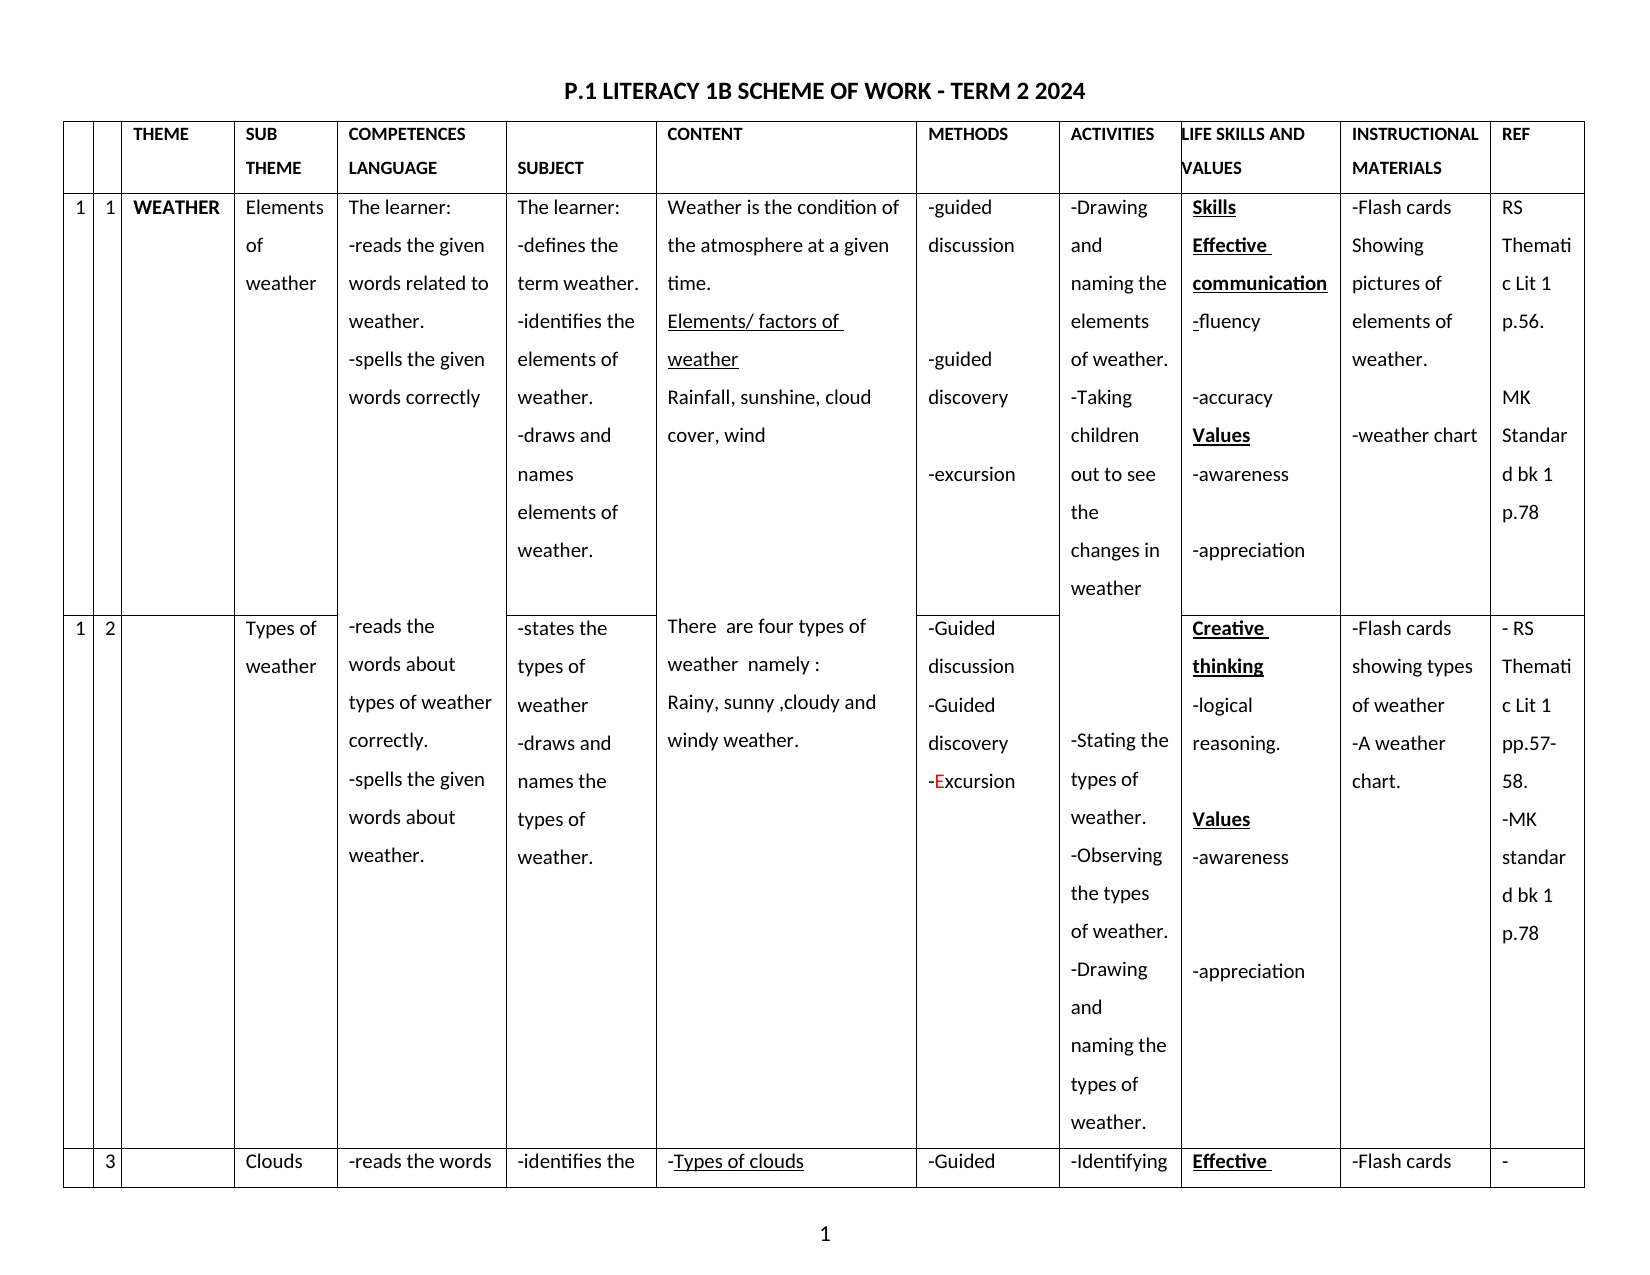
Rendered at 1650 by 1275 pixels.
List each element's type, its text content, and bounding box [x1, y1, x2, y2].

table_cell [1060, 1149, 1181, 1187]
table_cell Elements of weather [235, 194, 337, 614]
table_cell 1 [64, 616, 93, 1147]
table_header CONTENT [657, 122, 916, 193]
table_cell The learner: -defines the term weather. -identifies the elements of weather. -draws and names elements of weather. [507, 194, 656, 614]
table_cell RS Thematic Lit 1 p.56. MK Standard bk 1 p.78 [1491, 194, 1584, 614]
table_cell [122, 616, 234, 1147]
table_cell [917, 1149, 1059, 1187]
table_header INSTRUCTIONAL MATERIALS [1341, 122, 1490, 193]
table_header WK [64, 122, 93, 193]
table_header SUBJECT [507, 122, 656, 193]
table_cell 3 [94, 1149, 121, 1187]
table_cell 1 [64, 194, 93, 614]
table_cell Types of weather [235, 616, 337, 1147]
table_cell -states the types of weather -draws and names the types of weather. [507, 616, 656, 1147]
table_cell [235, 1149, 337, 1187]
table_cell The learner: -reads the given words related to weather. -spells the given words correctly -reads the words about types of weather correctly. -spells the given words about weather. [338, 194, 506, 1147]
table_cell Weather is the condition of the atmosphere at a given time. Elements/ factors of weather Rainfall, sunshine, cloud cover, wind There are four types of weather namely : Rainy, sunny ,cloudy and windy weather. [657, 194, 916, 1147]
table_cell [338, 1149, 506, 1187]
table_header COMPETENCES LANGUAGE [338, 122, 506, 193]
table_header METHODS [917, 122, 1059, 193]
table_cell Creative thinking -logical reasoning. Values -awareness -appreciation [1182, 616, 1340, 1147]
table_header SUB THEME [235, 122, 337, 193]
text P.1 LITERACY 1B SCHEME OF WORK - TERM 2 2024 [75, 75, 1575, 106]
table_cell Skills Effective communication -fluency -accuracy Values -awareness -appreciation [1182, 194, 1340, 614]
table_cell -Flash cards Showing pictures of elements of weather. -weather chart [1341, 194, 1490, 614]
table_cell - RS Thematic Lit 1 pp.57-58. -MK standard bk 1 p.78 [1491, 616, 1584, 1147]
table_header PD [94, 122, 121, 193]
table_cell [507, 1149, 656, 1187]
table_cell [657, 1149, 916, 1187]
table_header THEME [122, 122, 234, 193]
table_header ACTIVITIES [1060, 122, 1181, 193]
table_cell -guided discussion -guided discovery -excursion [917, 194, 1059, 614]
table_cell [122, 1149, 234, 1187]
table_cell -Flash cards showing types of weather -A weather chart. [1341, 616, 1490, 1147]
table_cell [1491, 1149, 1584, 1187]
table_cell [64, 1149, 93, 1187]
table_header REF [1491, 122, 1584, 193]
table_cell 2 [94, 616, 121, 1147]
table_header LIFE SKILLS AND VALUES [1182, 122, 1340, 193]
table_cell 1 [94, 194, 121, 614]
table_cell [1341, 1149, 1490, 1187]
table_cell -Guided discussion -Guided discovery -Excursion [917, 616, 1059, 1147]
table_cell WEATHER [122, 194, 234, 614]
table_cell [1182, 1149, 1340, 1187]
table_cell -Drawing and naming the elements of weather. -Taking children out to see the changes in weather -Stating the types of weather. -Observing the types of weather. -Drawing and naming the types of weather. [1060, 194, 1181, 1147]
